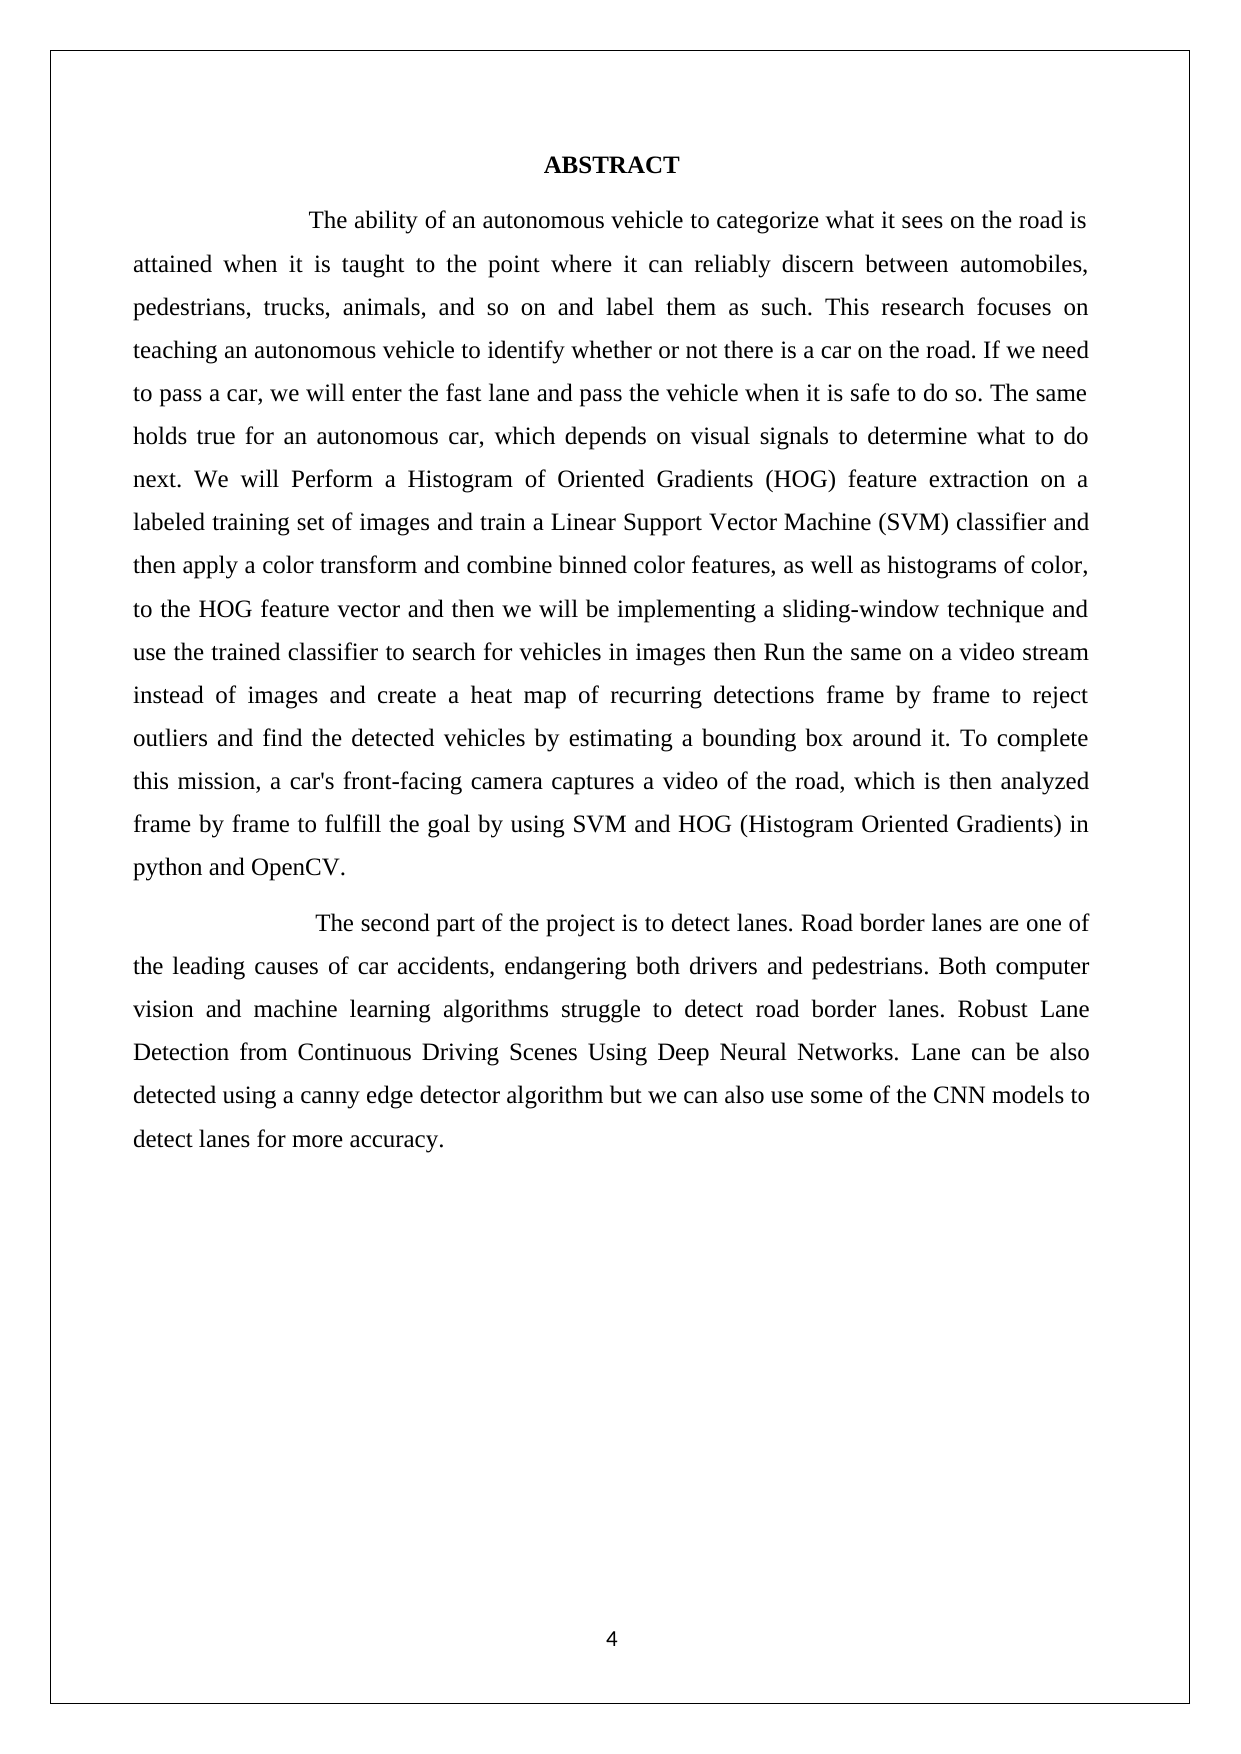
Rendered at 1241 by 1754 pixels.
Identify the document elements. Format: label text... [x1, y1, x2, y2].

text ABSTRACT [133, 150, 1090, 179]
text The second part of the project is to detect lanes. Road border lanes are one of the leading causes of car accidents, endangering both drivers and pedestrians. Both computer vision and machine learning algorithms struggle to detect road border lanes. Robust Lane Detection from Continuous Driving Scenes Using Deep Neural Networks. Lane can be also detected using a canny edge detector algorithm but we can also use some of the CNN models to detect lanes for more accuracy. [133, 908, 1090, 1152]
text The ability of an autonomous vehicle to categorize what it sees on the road is attained when it is taught to the point where it can reliably discern between automobiles, pedestrians, trucks, animals, and so on and label them as such. This research focuses on teaching an autonomous vehicle to identify whether or not there is a car on the road. If we need to pass a car, we will enter the fast lane and pass the vehicle when it is safe to do so. The same holds true for an autonomous car, which depends on visual signals to determine what to do next. We will Perform a Histogram of Oriented Gradients (HOG) feature extraction on a labeled training set of images and train a Linear Support Vector Machine (SVM) classifier and then apply a color transform and combine binned color features, as well as histograms of color, to the HOG feature vector and then we will be implementing a sliding-window technique and use the trained classifier to search for vehicles in images then Run the same on a video stream instead of images and create a heat map of recurring detections frame by frame to reject outliers and find the detected vehicles by estimating a bounding box around it. To complete this mission, a car's front-facing camera captures a video of the road, which is then analyzed frame by frame to fulfill the goal by using SVM and HOG (Histogram Oriented Gradients) in python and OpenCV. [133, 206, 1090, 881]
